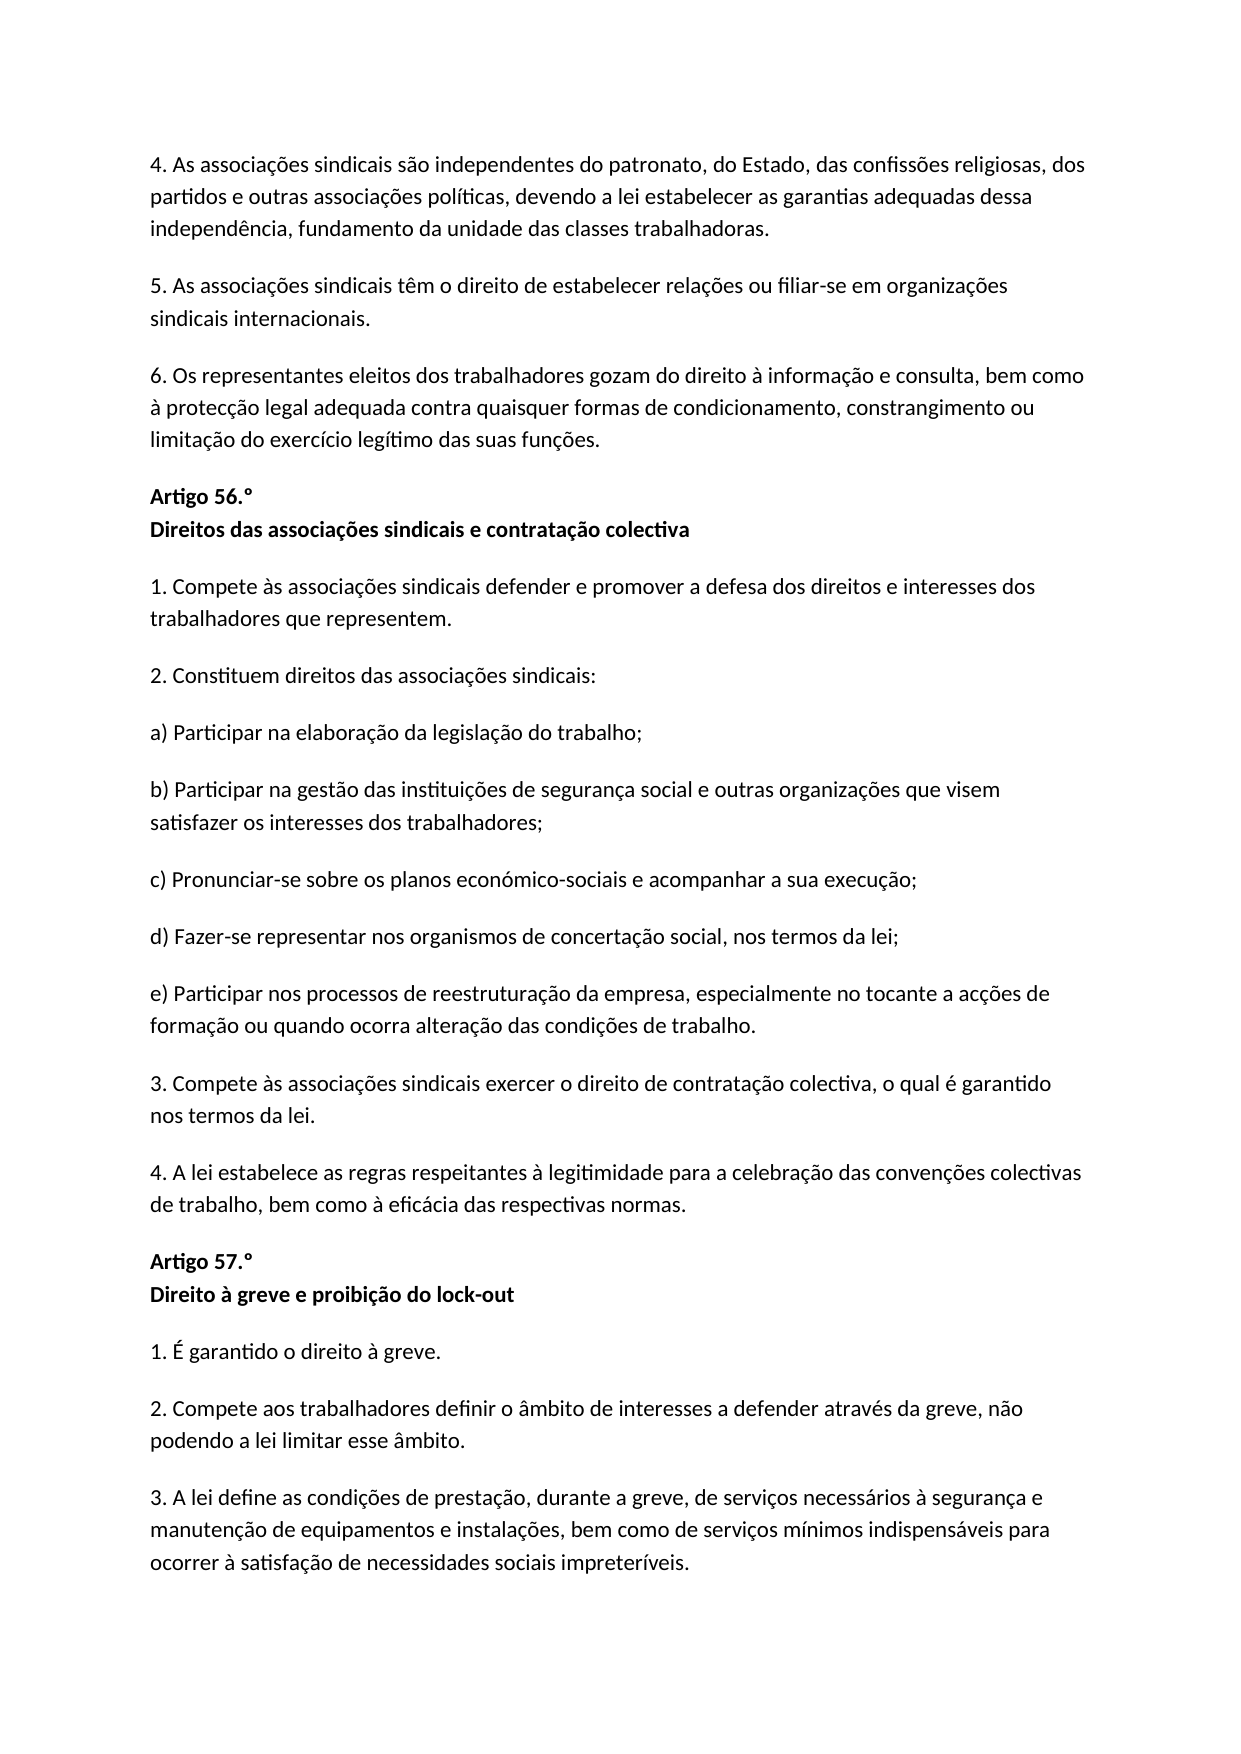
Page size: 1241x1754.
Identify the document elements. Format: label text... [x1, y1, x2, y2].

text 4. As associações sindicais são independentes do patronato, do Estado, das confissões religiosas, dos partidos e outras associações políticas, devendo a lei estabelecer as garantias adequadas dessa independência, fundamento da unidade das classes trabalhadoras. [150, 150, 1090, 242]
text c) Pronunciar-se sobre os planos económico-sociais e acompanhar a sua execução; [150, 865, 1090, 893]
text 2. Compete aos trabalhadores definir o âmbito de interesses a defender através da greve, não podendo a lei limitar esse âmbito. [150, 1394, 1090, 1454]
text e) Participar nos processos de reestruturação da empresa, especialmente no tocante a acções de formação ou quando ocorra alteração das condições de trabalho. [150, 979, 1090, 1039]
text 4. A lei estabelece as regras respeitantes à legitimidade para a celebração das convenções colectivas de trabalho, bem como à eficácia das respectivas normas. [150, 1158, 1090, 1218]
text 1. É garantido o direito à greve. [150, 1337, 1090, 1365]
text 6. Os representantes eleitos dos trabalhadores gozam do direito à informação e consulta, bem como à protecção legal adequada contra quaisquer formas de condicionamento, constrangimento ou limitação do exercício legítimo das suas funções. [150, 361, 1090, 453]
text 2. Constituem direitos das associações sindicais: [150, 661, 1090, 689]
text 5. As associações sindicais têm o direito de estabelecer relações ou filiar-se em organizações sindicais internacionais. [150, 272, 1090, 332]
subtitle Artigo 56.º [150, 482, 1090, 511]
title Direito à greve e proibição do lock-out [150, 1280, 1090, 1308]
text 1. Compete às associações sindicais defender e promover a defesa dos direitos e interesses dos trabalhadores que representem. [150, 572, 1090, 632]
text d) Fazer-se representar nos organismos de concertação social, nos termos da lei; [150, 922, 1090, 950]
text 3. A lei define as condições de prestação, durante a greve, de serviços necessários à segurança e manutenção de equipamentos e instalações, bem como de serviços mínimos indispensáveis para ocorrer à satisfação de necessidades sociais impreteríveis. [150, 1483, 1090, 1576]
text b) Participar na gestão das instituições de segurança social e outras organizações que visem satisfazer os interesses dos trabalhadores; [150, 776, 1090, 836]
text 3. Compete às associações sindicais exercer o direito de contratação colectiva, o qual é garantido nos termos da lei. [150, 1069, 1090, 1129]
title Direitos das associações sindicais e contratação colectiva [150, 515, 1090, 543]
subtitle Artigo 57.º [150, 1247, 1090, 1276]
text a) Participar na elaboração da legislação do trabalho; [150, 718, 1090, 746]
